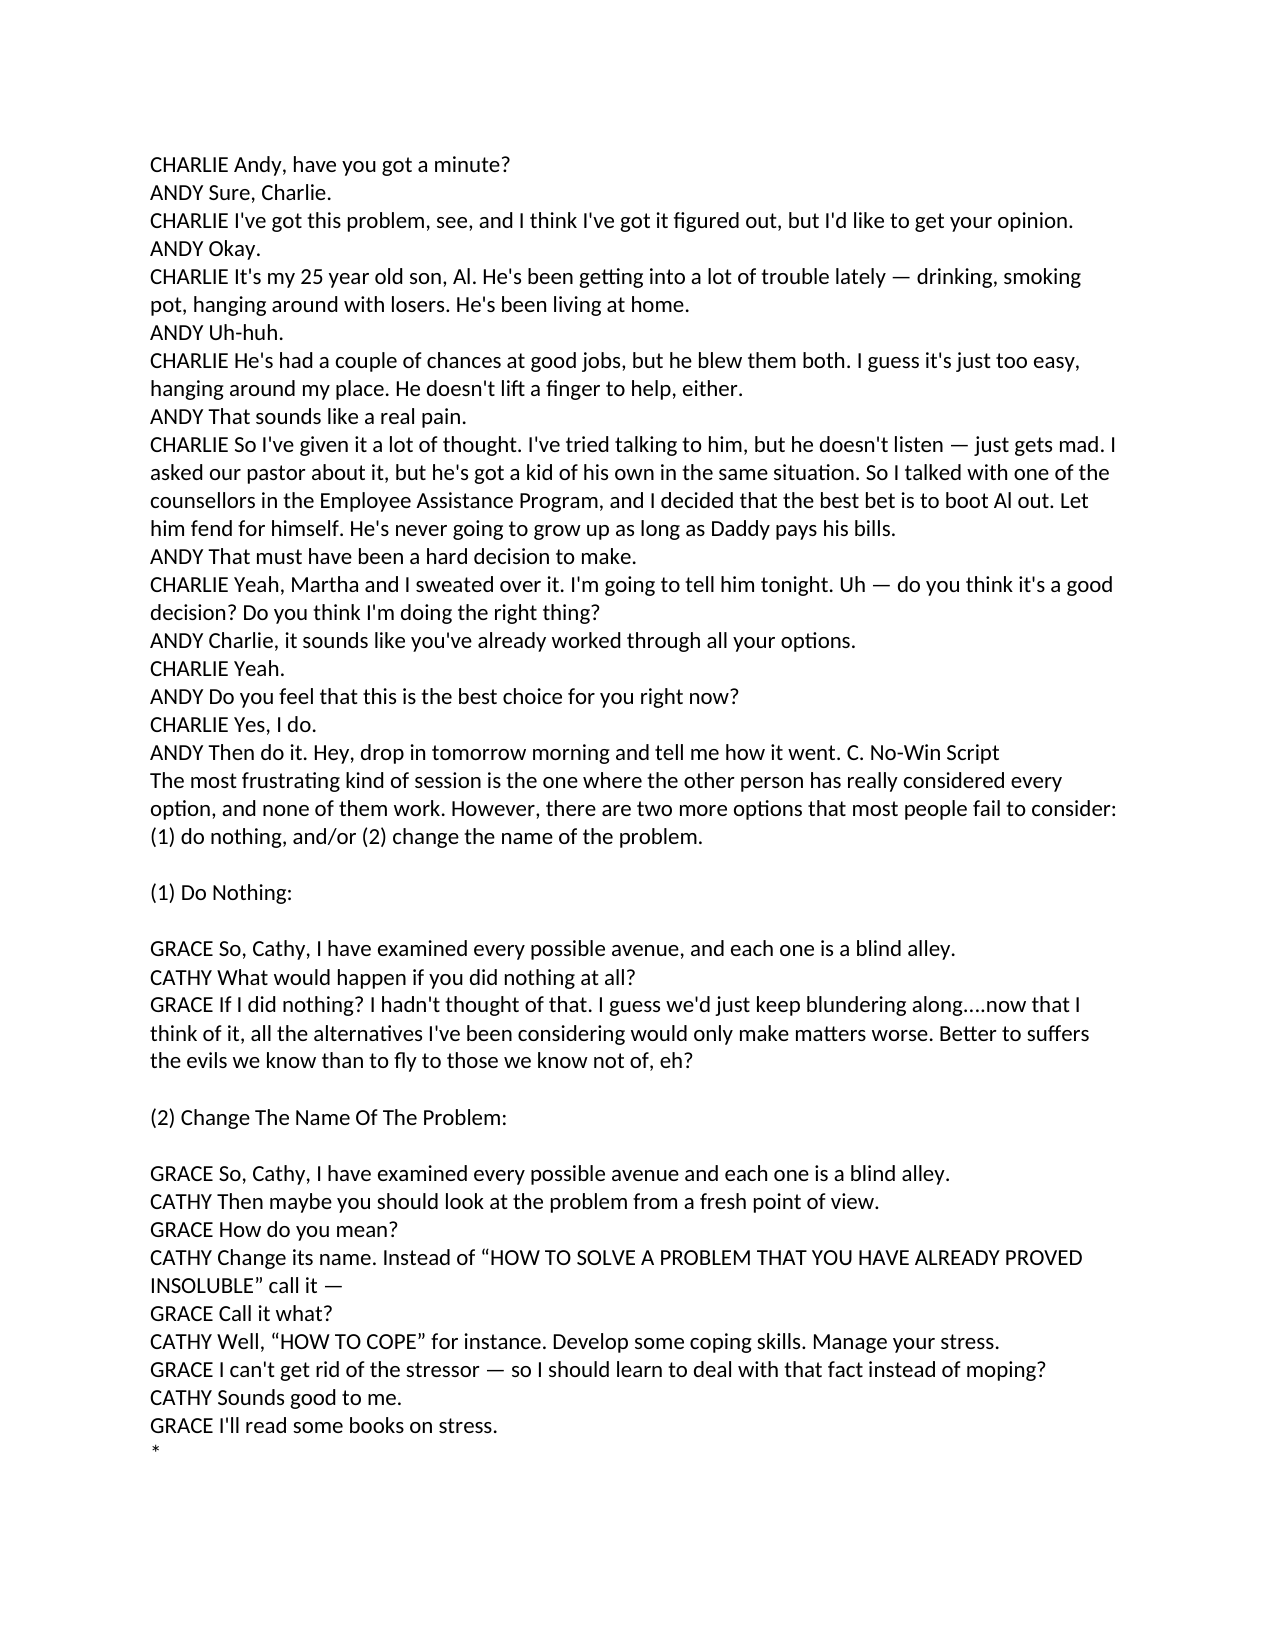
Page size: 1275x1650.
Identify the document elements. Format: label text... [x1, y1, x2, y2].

text ANDY Do you feel that this is the best choice for you right now? [150, 682, 1125, 710]
text CHARLIE Yes, I do. [150, 710, 1125, 738]
text (2) Change The Name Of The Problem: [150, 1103, 1125, 1131]
text CATHY What would happen if you did nothing at all? [150, 963, 1125, 991]
text CHARLIE It's my 25 year old son, Al. He's been getting into a lot of trouble lately — drinking, smoking pot, hanging around with losers. He's been living at home. [150, 262, 1125, 318]
text CHARLIE He's had a couple of chances at good jobs, but he blew them both. I guess it's just too easy, hanging around my place. He doesn't lift a finger to help, either. [150, 346, 1125, 402]
text ANDY Then do it. Hey, drop in tomorrow morning and tell me how it went. C. No-Win Script [150, 738, 1125, 766]
text CHARLIE Yeah. [150, 654, 1125, 682]
text GRACE Call it what? [150, 1299, 1125, 1327]
text ANDY Uh-huh. [150, 318, 1125, 346]
text ANDY Sure, Charlie. [150, 178, 1125, 206]
text CHARLIE I've got this problem, see, and I think I've got it figured out, but I'd like to get your opinion. [150, 206, 1125, 234]
text CATHY Then maybe you should look at the problem from a fresh point of view. [150, 1187, 1125, 1215]
text ANDY That sounds like a real pain. [150, 402, 1125, 430]
text The most frustrating kind of session is the one where the other person has really considered every option, and none of them work. However, there are two more options that most people fail to consider: (1) do nothing, and/or (2) change the name of the problem. [150, 766, 1125, 851]
text ANDY Charlie, it sounds like you've already worked through all your options. [150, 626, 1125, 654]
text CATHY Well, “HOW TO COPE” for instance. Develop some coping skills. Manage your stress. [150, 1327, 1125, 1355]
text (1) Do Nothing: [150, 878, 1125, 907]
text CHARLIE Yeah, Martha and I sweated over it. I'm going to tell him tonight. Uh — do you think it's a good decision? Do you think I'm doing the right thing? [150, 570, 1125, 626]
text CHARLIE Andy, have you got a minute? [150, 150, 1125, 178]
text ANDY That must have been a hard decision to make. [150, 542, 1125, 570]
text GRACE If I did nothing? I hadn't thought of that. I guess we'd just keep blundering along....now that I think of it, all the alternatives I've been considering would only make matters worse. Better to suffers the evils we know than to fly to those we know not of, eh? [150, 991, 1125, 1075]
text GRACE I can't get rid of the stressor — so I should learn to deal with that fact instead of moping? [150, 1355, 1125, 1383]
text GRACE I'll read some books on stress. [150, 1411, 1125, 1439]
text GRACE So, Cathy, I have examined every possible avenue and each one is a blind alley. [150, 1159, 1125, 1187]
text * [150, 1439, 1125, 1467]
text CHARLIE So I've given it a lot of thought. I've tried talking to him, but he doesn't listen — just gets mad. I asked our pastor about it, but he's got a kid of his own in the same situation. So I talked with one of the counsellors in the Employee Assistance Program, and I decided that the best bet is to boot Al out. Let him fend for himself. He's never going to grow up as long as Daddy pays his bills. [150, 430, 1125, 542]
text ANDY Okay. [150, 234, 1125, 262]
text GRACE How do you mean? [150, 1215, 1125, 1243]
text CATHY Change its name. Instead of “HOW TO SOLVE A PROBLEM THAT YOU HAVE ALREADY PROVED INSOLUBLE” call it — [150, 1243, 1125, 1299]
text GRACE So, Cathy, I have examined every possible avenue, and each one is a blind alley. [150, 934, 1125, 963]
text CATHY Sounds good to me. [150, 1383, 1125, 1411]
